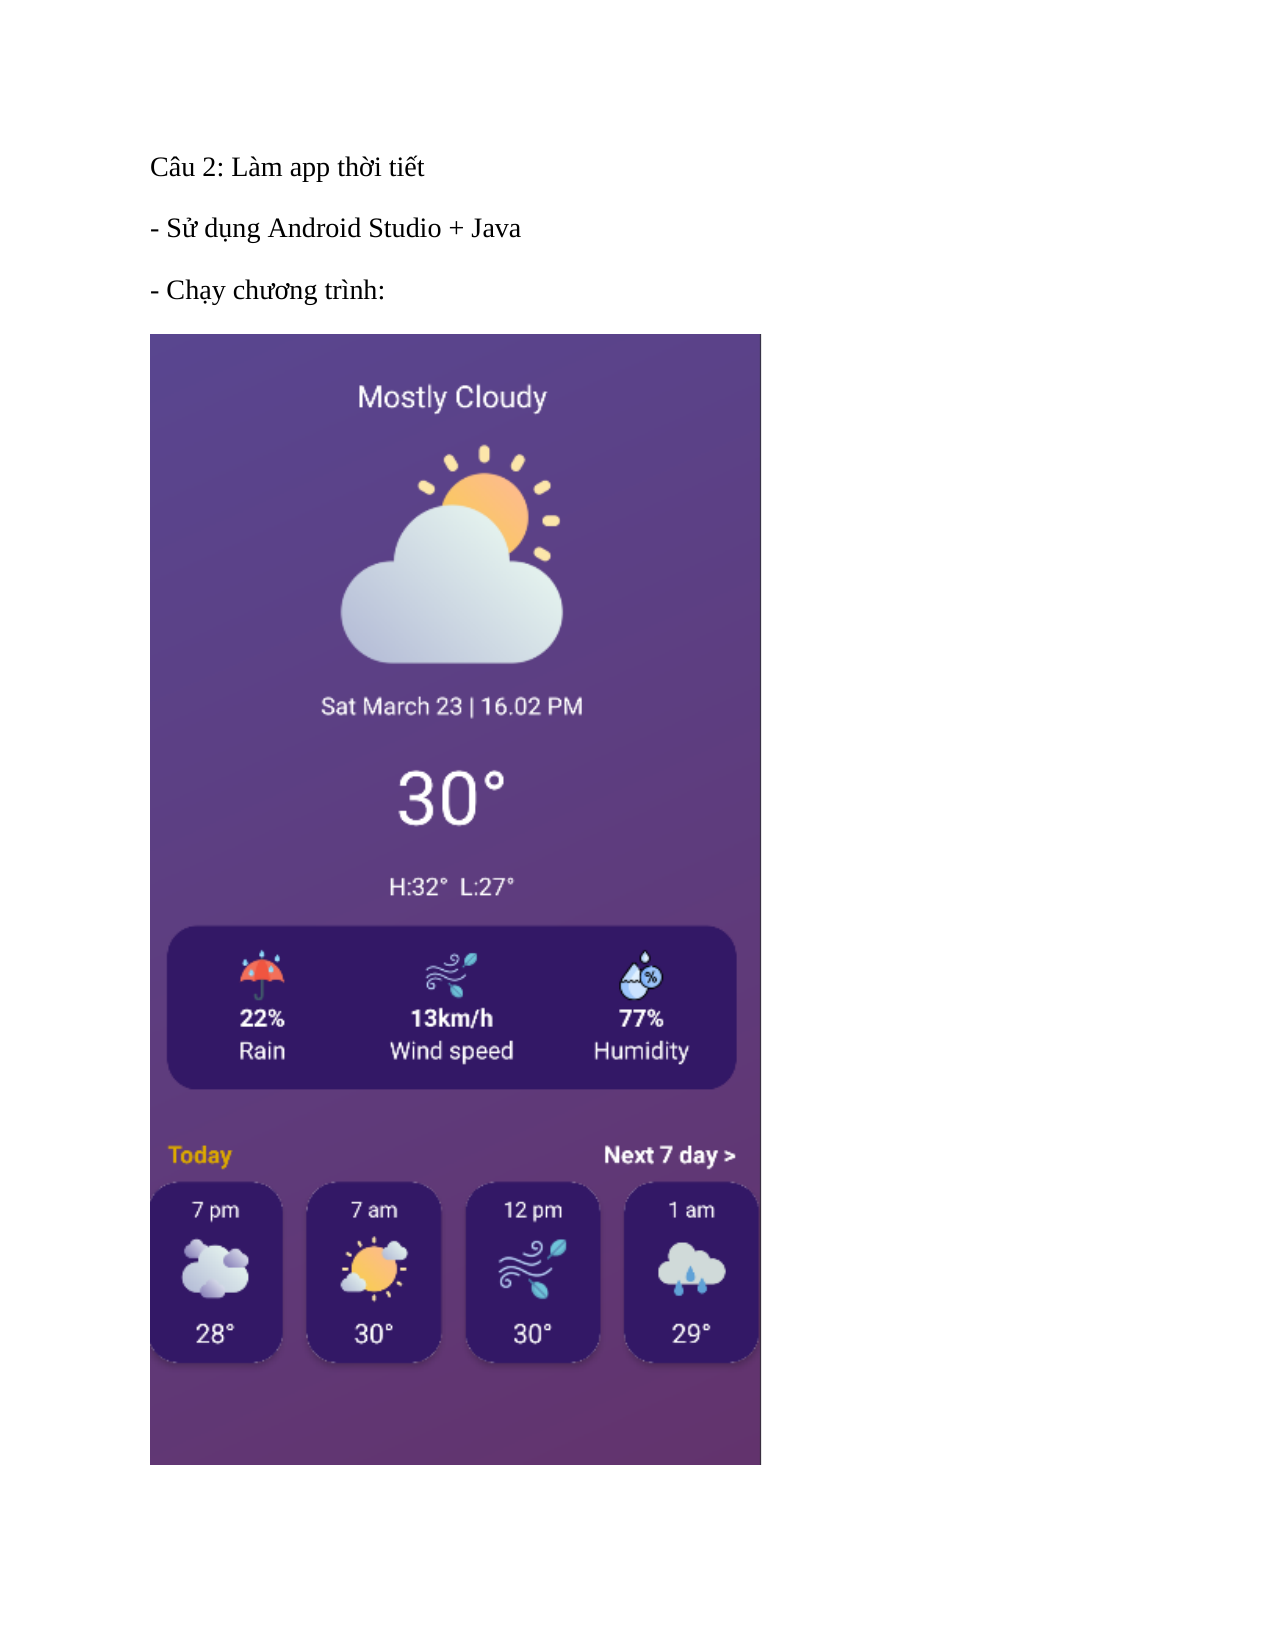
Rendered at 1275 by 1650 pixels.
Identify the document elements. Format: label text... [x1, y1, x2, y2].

text - Chạy chương trình: [150, 273, 1125, 306]
text - Sử dụng Android Studio + Java [150, 212, 1125, 244]
picture [150, 334, 762, 1465]
text Câu 2: Làm app thời tiết [150, 150, 1125, 182]
